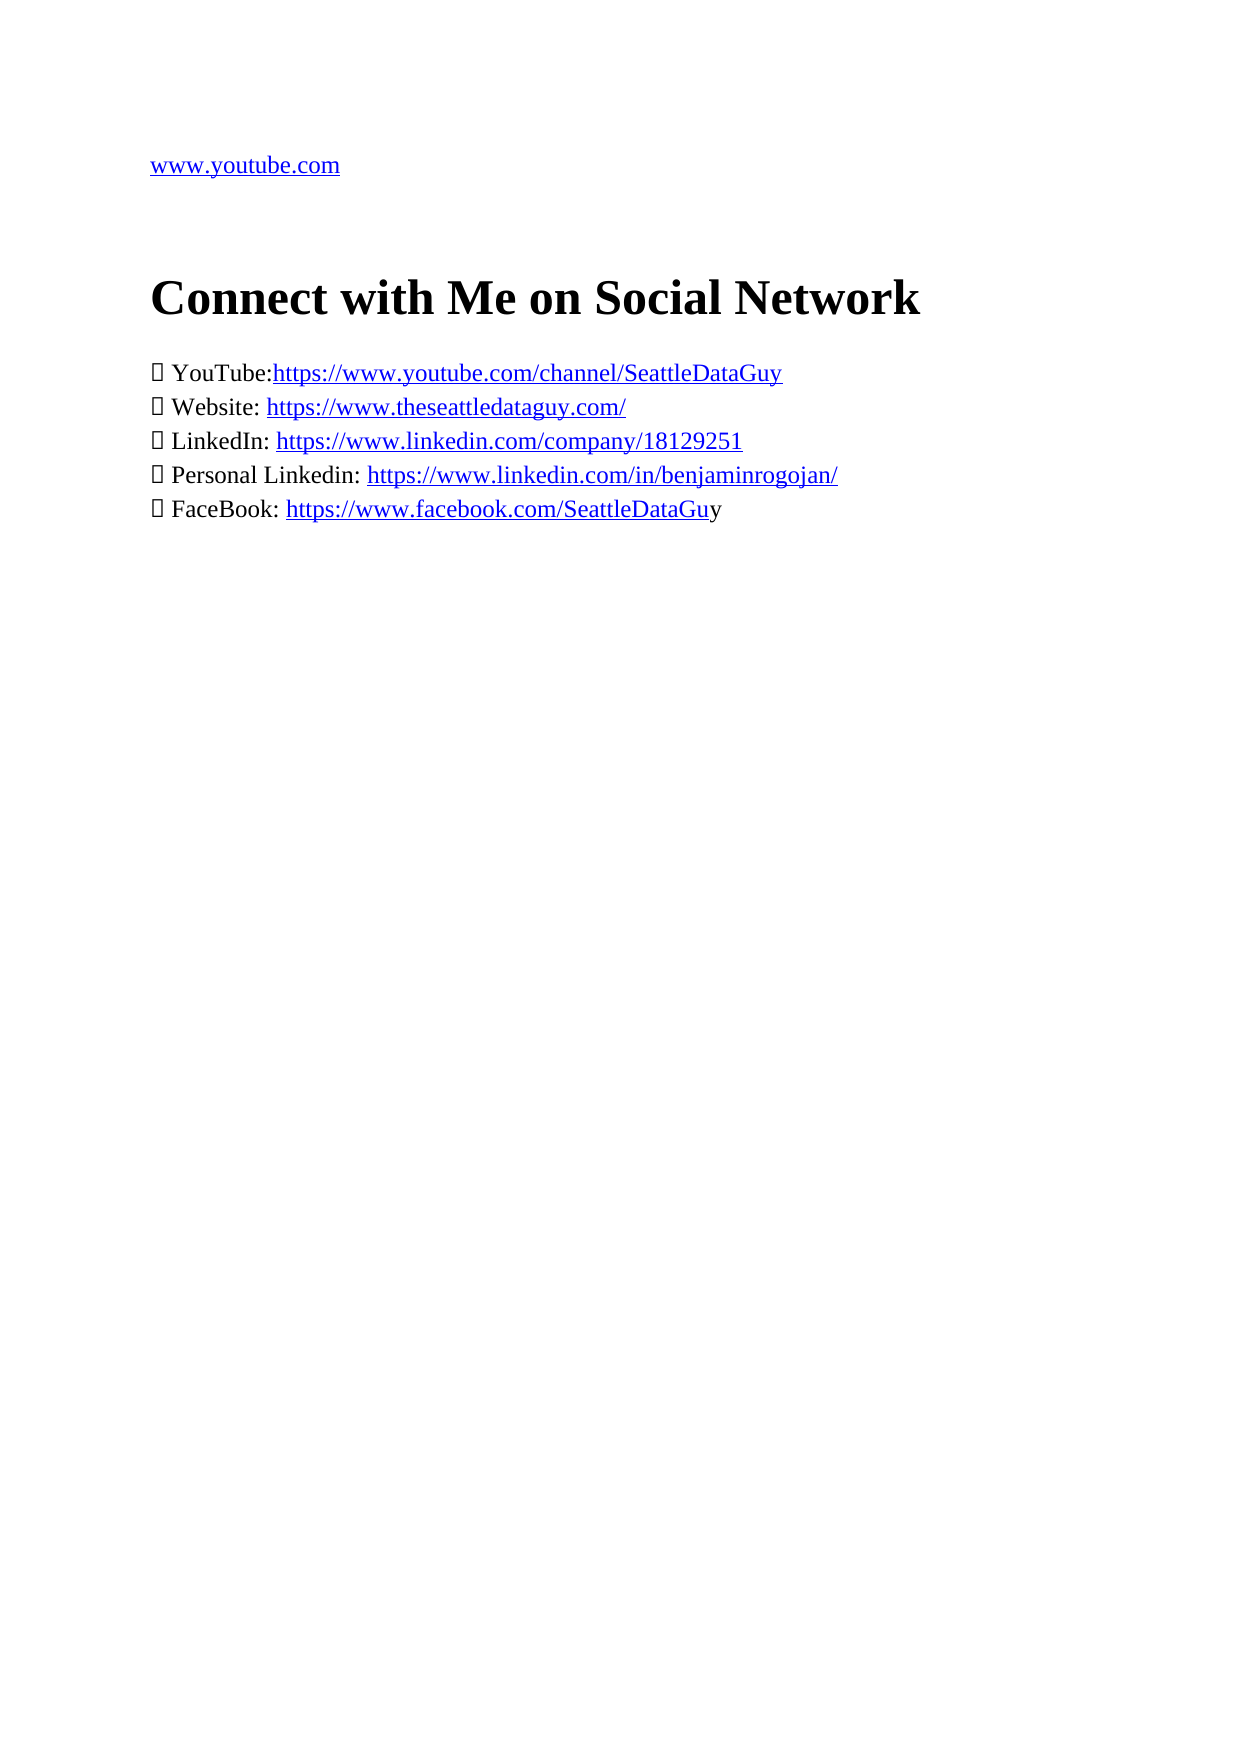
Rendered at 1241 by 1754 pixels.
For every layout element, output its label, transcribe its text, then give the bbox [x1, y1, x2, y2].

text ✅ YouTube:https://www.youtube.com/channel/SeattleDataGuy ✅ Website: https://www.theseattledataguy.com/ ✅ LinkedIn: https://www.linkedin.com/company/18129251 ✅ Personal Linkedin: https://www.linkedin.com/in/benjaminrogojan/ ✅ FaceBook: https://www.facebook.com/SeattleDataGuy [150, 354, 1090, 524]
text Connect with Me on Social Network [150, 268, 1090, 325]
text www.youtube.com [150, 150, 1090, 179]
